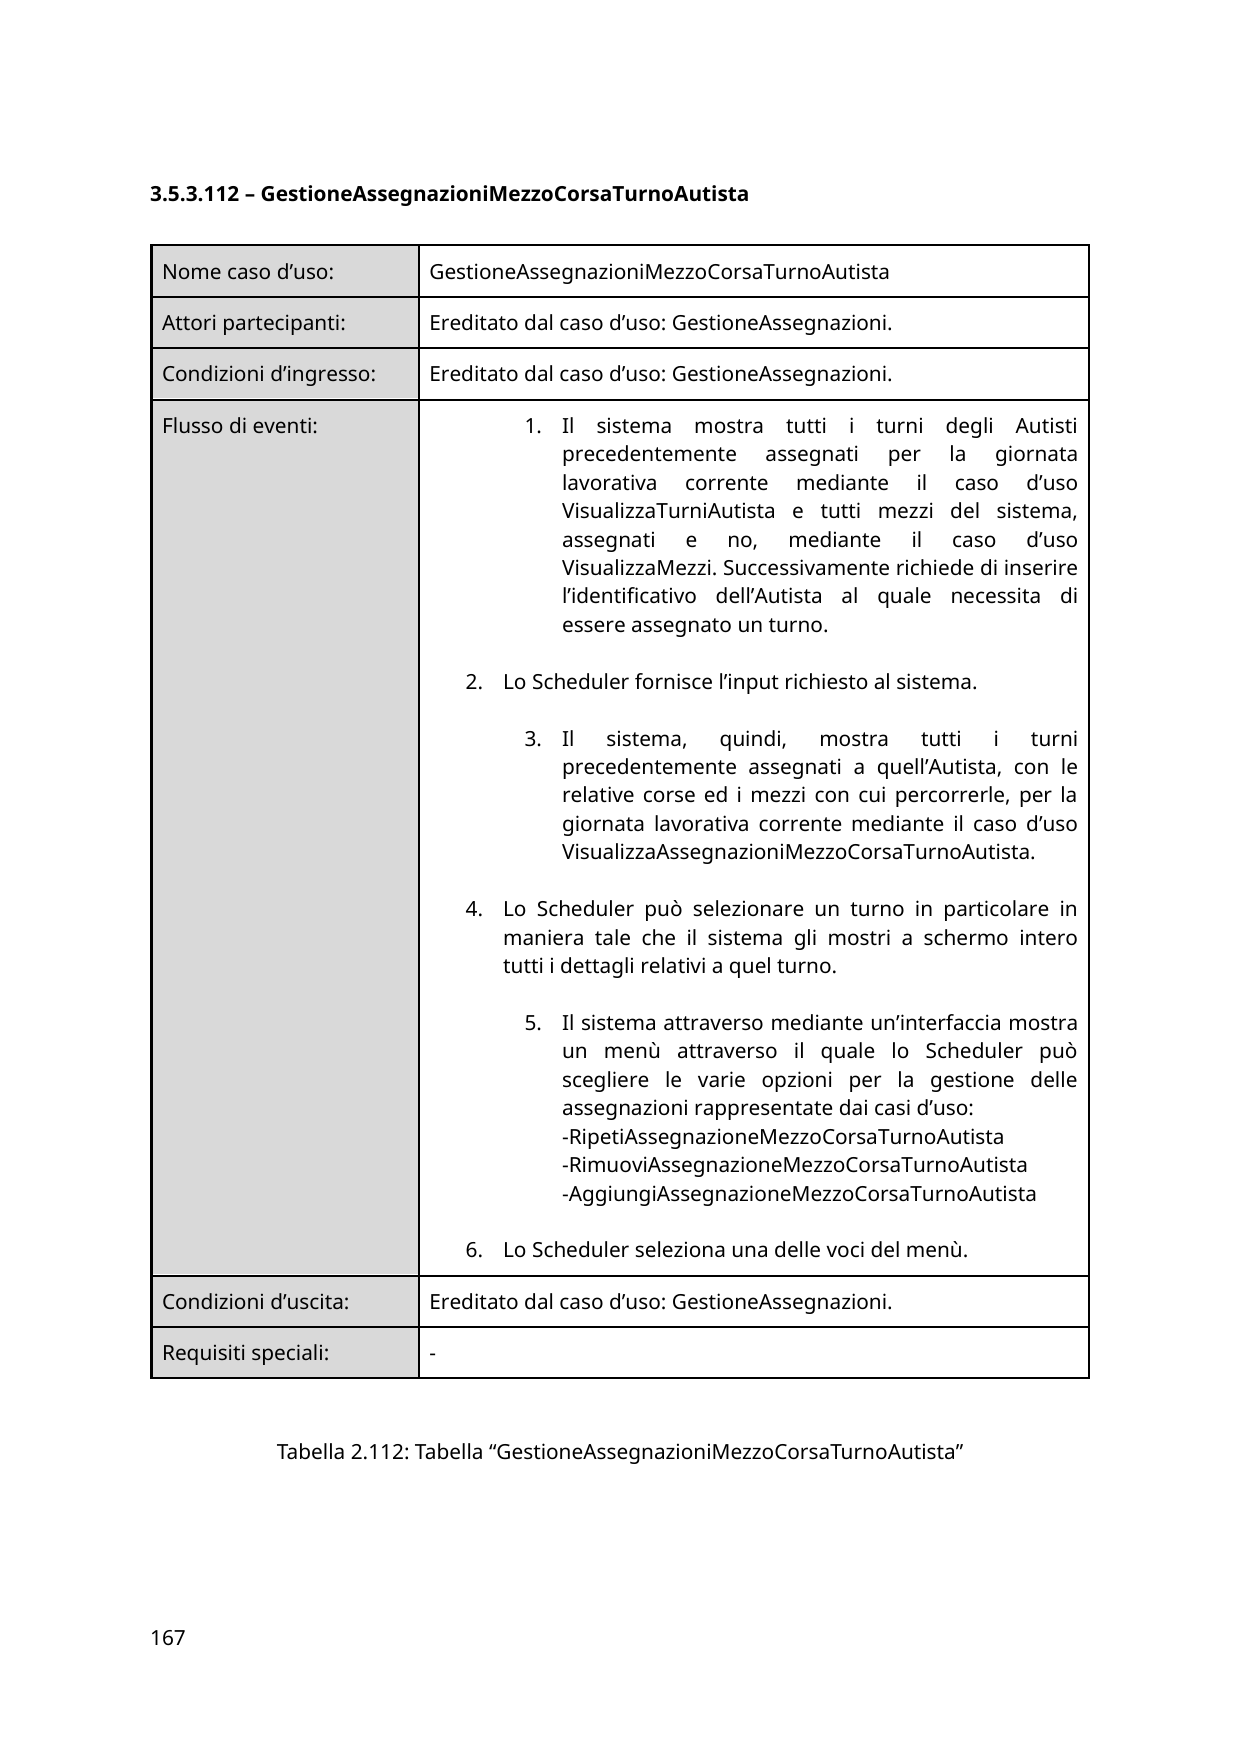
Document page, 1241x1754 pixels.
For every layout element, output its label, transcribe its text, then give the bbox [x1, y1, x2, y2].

table_cell Condizioni d’ingresso: [153, 349, 418, 398]
subtitle Tabella 2.112: Tabella “GestioneAssegnazioniMezzoCorsaTurnoAutista” [150, 1437, 1090, 1465]
subtitle 3.5.3.112 – GestioneAssegnazioniMezzoCorsaTurnoAutista [150, 179, 1090, 208]
table_header GestioneAssegnazioniMezzoCorsaTurnoAutista [420, 246, 1088, 296]
table_cell Il sistema mostra tutti i turni degli Autisti precedentemente assegnati per la giornata lavorativa corrente mediante il caso d’uso VisualizzaTurniAutista e tutti mezzi del sistema, assegnati e no, mediante il caso d’uso VisualizzaMezzi. Successivamente richiede di inserire l’identificativo dell’Autista al quale necessita di essere assegnato un turno. Lo Scheduler fornisce l’input richiesto al sistema. Il sistema, quindi, mostra tutti i turni precedentemente assegnati a quell’Autista, con le relative corse ed i mezzi con cui percorrerle, per la giornata lavorativa corrente mediante il caso d’uso VisualizzaAssegnazioniMezzoCorsaTurnoAutista. Lo Scheduler può selezionare un turno in particolare in maniera tale che il sistema gli mostri a schermo intero tutti i dettagli relativi a quel turno. Il sistema attraverso mediante un’interfaccia mostra un menù attraverso il quale lo Scheduler può scegliere le varie opzioni per la gestione delle assegnazioni rappresentate dai casi d’uso: -RipetiAssegnazioneMezzoCorsaTurnoAutista -RimuoviAssegnazioneMezzoCorsaTurnoAutista -AggiungiAssegnazioneMezzoCorsaTurnoAutista Lo Scheduler seleziona una delle voci del menù. [420, 401, 1088, 1274]
table_cell Ereditato dal caso d’uso: GestioneAssegnazioni. [420, 349, 1088, 398]
table_cell Requisiti speciali: [153, 1328, 418, 1377]
table_cell Ereditato dal caso d’uso: GestioneAssegnazioni. [420, 1277, 1088, 1326]
table_cell Ereditato dal caso d’uso: GestioneAssegnazioni. [420, 298, 1088, 347]
table_header Nome caso d’uso: [153, 246, 418, 296]
table_cell - [420, 1328, 1088, 1377]
table_cell Attori partecipanti: [153, 298, 418, 347]
table_cell Flusso di eventi: [153, 401, 418, 1274]
table_cell Condizioni d’uscita: [153, 1277, 418, 1326]
